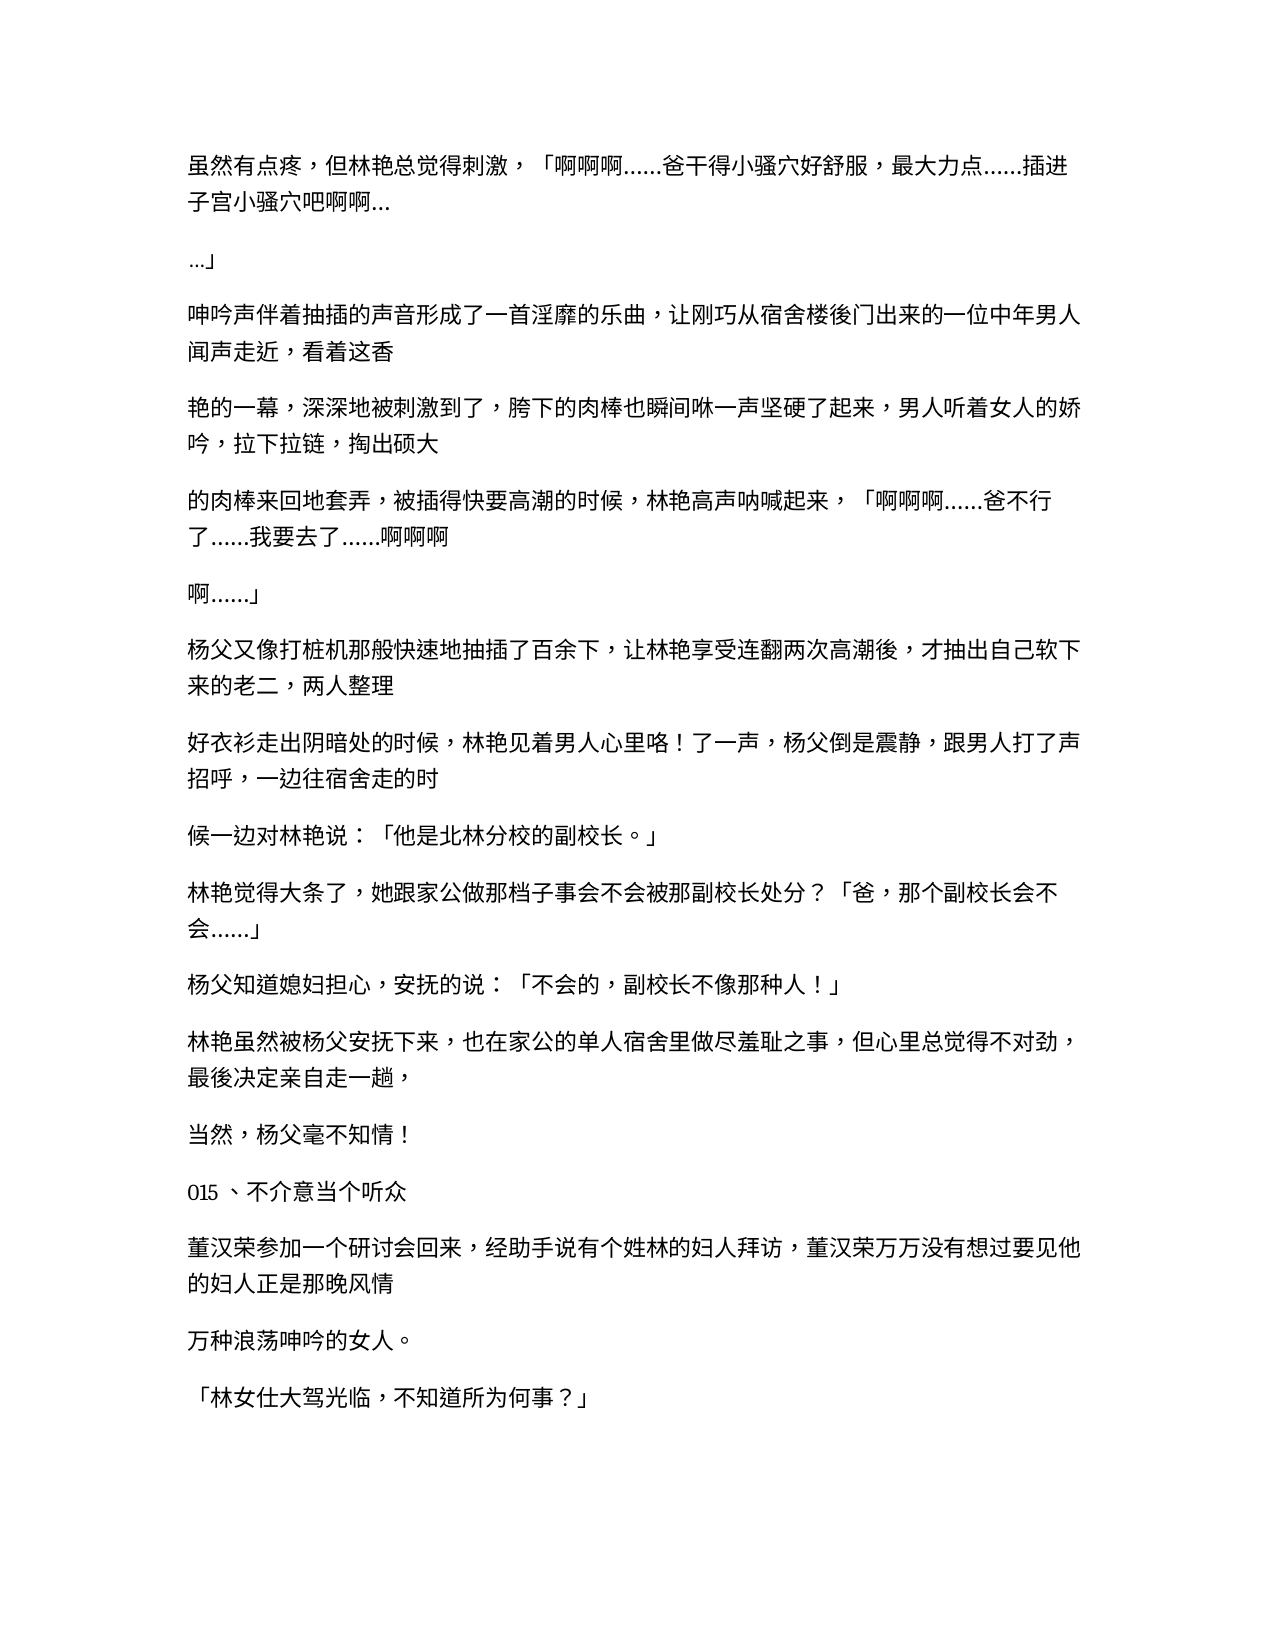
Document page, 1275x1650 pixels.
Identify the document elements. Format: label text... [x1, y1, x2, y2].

text 林艳觉得大条了，她跟家公做那档子事会不会被那副校长处分？「爸，那个副校长会不会……」 [187, 877, 1087, 944]
text 当然，杨父毫不知情！ [187, 1119, 1087, 1150]
text 呻吟声伴着抽插的声音形成了一首淫靡的乐曲，让刚巧从宿舍楼後门出来的一位中年男人闻声走近，看着这香 [187, 299, 1087, 367]
text 艳的一幕，深深地被刺激到了，胯下的肉棒也瞬间咻一声坚硬了起来，男人听着女人的娇吟，拉下拉链，掏出硕大 [187, 392, 1087, 459]
text 杨父知道媳妇担心，安抚的说：「不会的，副校长不像那种人！」 [187, 969, 1087, 1001]
text 候一边对林艳说：「他是北林分校的副校长。」 [187, 820, 1087, 851]
text 的肉棒来回地套弄，被插得快要高潮的时候，林艳高声呐喊起来，「啊啊啊……爸不行了……我要去了……啊啊啊 [187, 485, 1087, 552]
text 「林女仕大驾光临，不知道所为何事？」 [187, 1382, 1087, 1413]
text 好衣衫走出阴暗处的时候，林艳见着男人心里咯！了一声，杨父倒是震静，跟男人打了声招呼，一边往宿舍走的时 [187, 727, 1087, 794]
text 万种浪荡呻吟的女人。 [187, 1325, 1087, 1356]
text 虽然有点疼，但林艳总觉得刺激，「啊啊啊……爸干得小骚穴好舒服，最大力点……插进子宫小骚穴吧啊啊… [187, 150, 1087, 217]
text 林艳虽然被杨父安抚下来，也在家公的单人宿舍里做尽羞耻之事，但心里总觉得不对劲，最後决定亲自走一趟， [187, 1026, 1087, 1093]
text …」 [187, 243, 1087, 274]
text 015 、不介意当个听众 [187, 1176, 1087, 1207]
text 董汉荣参加一个研讨会回来，经助手说有个姓林的妇人拜访，董汉荣万万没有想过要见他的妇人正是那晚风情 [187, 1232, 1087, 1299]
text 杨父又像打桩机那般快速地抽插了百余下，让林艳享受连翻两次高潮後，才抽出自己软下来的老二，两人整理 [187, 634, 1087, 702]
text 啊……」 [187, 578, 1087, 609]
